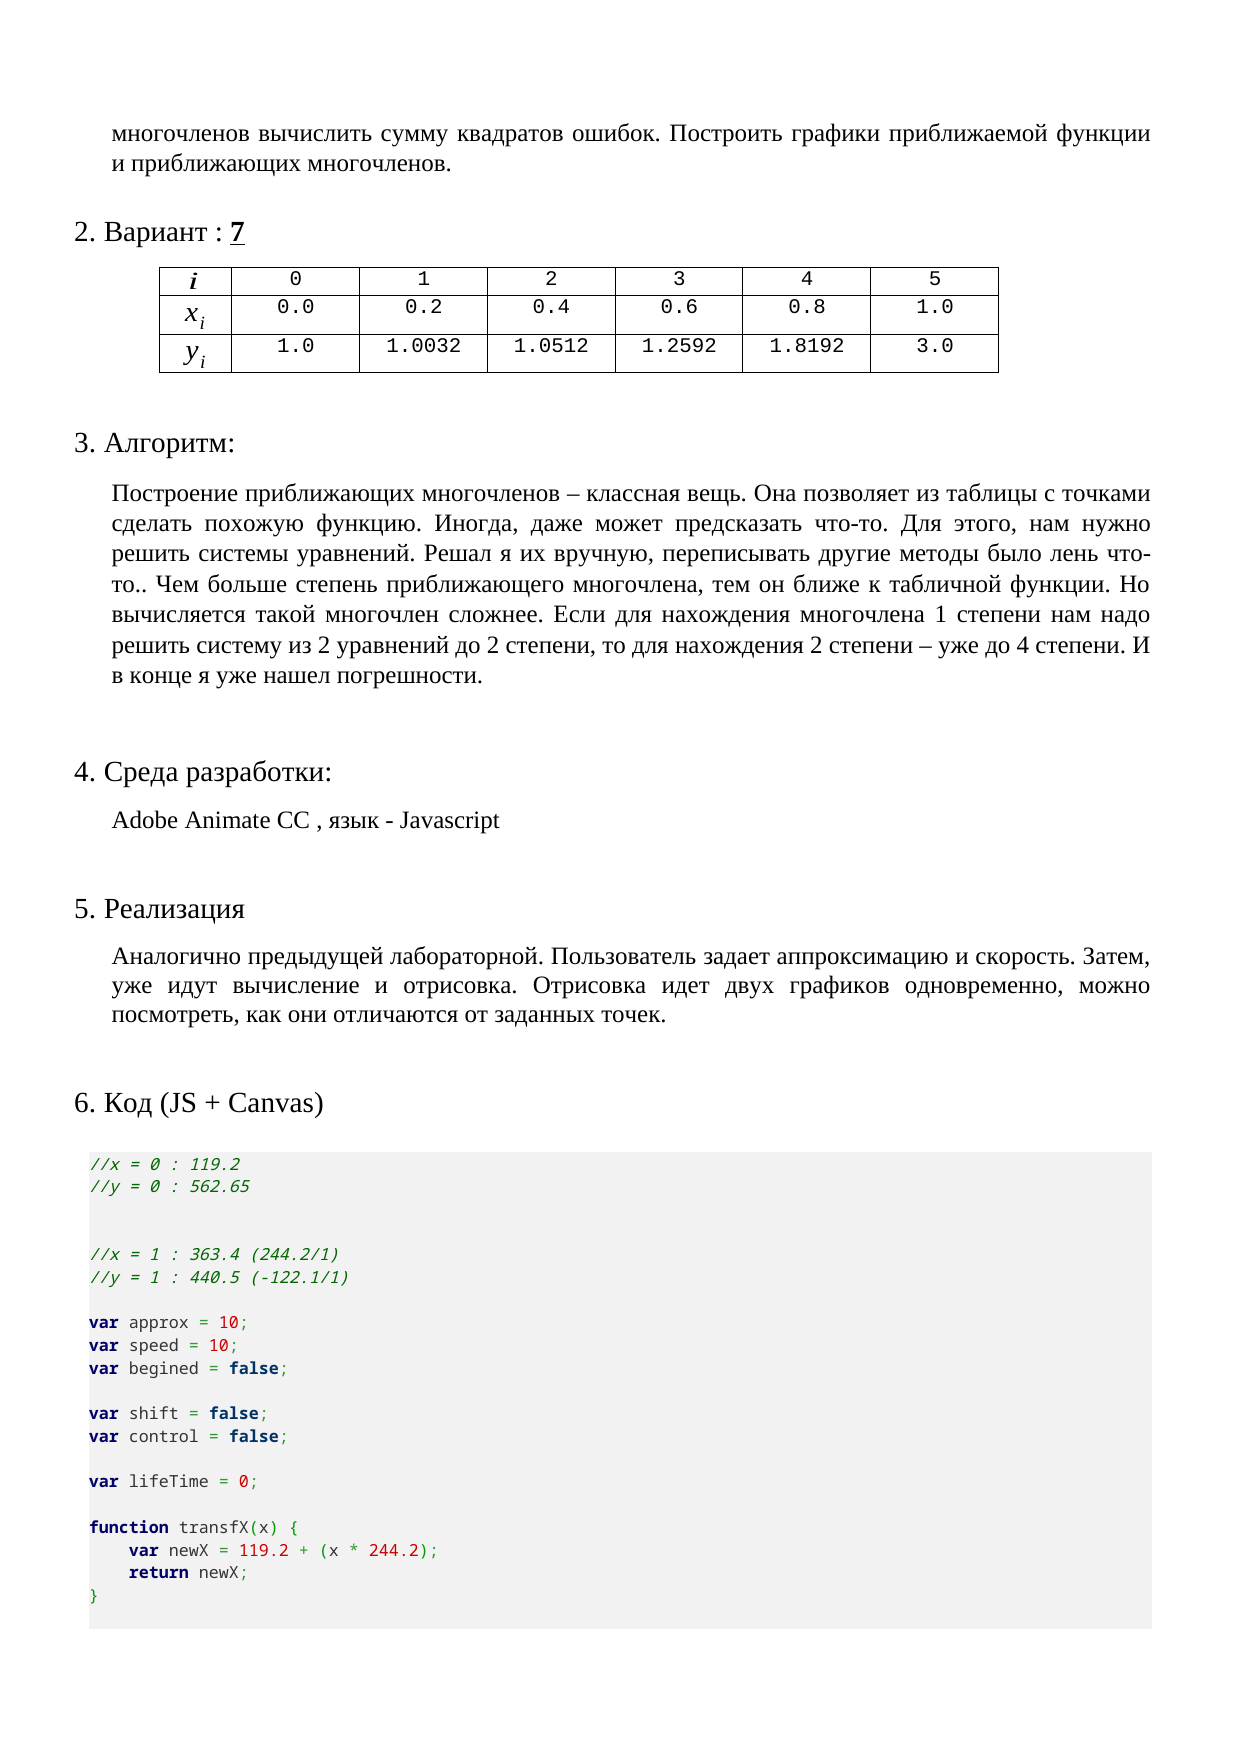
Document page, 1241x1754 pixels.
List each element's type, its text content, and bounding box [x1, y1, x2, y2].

list Код (JS + Canvas) [74, 1085, 1152, 1118]
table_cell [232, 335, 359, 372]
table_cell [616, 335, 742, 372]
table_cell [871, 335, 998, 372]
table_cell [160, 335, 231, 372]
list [111, 118, 1152, 177]
text //x = 1 : 363.4 (244.2/1) [89, 1243, 1152, 1266]
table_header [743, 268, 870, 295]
list Вариант : 7 [74, 214, 1152, 248]
list Adobe Animate CC , язык - Javascript [111, 805, 1152, 833]
text function transfX(x) { [89, 1515, 1152, 1538]
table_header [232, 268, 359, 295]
list Аналогично предыдущей лабораторной. Пользователь задает аппроксимацию и скорость. Затем, уже идут вычисление и отрисовка. Отрисовка идет двух графиков одновременно, можно посмотреть, как они отличаются от заданных точек. [111, 941, 1152, 1027]
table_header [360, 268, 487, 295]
text } [89, 1583, 1152, 1606]
text var shift = false; [89, 1402, 1152, 1424]
list Алгоритм: [74, 426, 1152, 459]
text return newX; [89, 1561, 1152, 1583]
list Среда разработки: [74, 754, 1152, 788]
text var lifeTime = 0; [89, 1470, 1152, 1493]
text //x = 0 : 119.2 [89, 1152, 1152, 1175]
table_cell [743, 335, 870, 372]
text Построение приближающих многочленов – классная вещь. Она позволяет из таблицы с точками сделать похожую функцию. Иногда, даже может предсказать что-то. Для этого, нам нужно решить системы уравнений. Решал я их вручную, переписывать другие методы было лень что-то.. Чем больше степень приближающего многочлена, тем он ближе к табличной функции. Но вычисляется такой многочлен сложнее. Если для нахождения многочлена 1 степени нам надо решить систему из 2 уравнений до 2 степени, то для нахождения 2 степени – уже до 4 степени. И в конце я уже нашел погрешности. [111, 478, 1152, 689]
text //y = 1 : 440.5 (-122.1/1) [89, 1266, 1152, 1288]
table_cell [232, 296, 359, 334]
text //y = 0 : 562.65 [89, 1175, 1152, 1197]
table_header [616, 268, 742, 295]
text var begined = false; [89, 1356, 1152, 1379]
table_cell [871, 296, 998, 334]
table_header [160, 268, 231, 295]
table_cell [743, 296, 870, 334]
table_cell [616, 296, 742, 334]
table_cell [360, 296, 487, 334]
text var newX = 119.2 + (x * 244.2); [89, 1538, 1152, 1561]
text var speed = 10; [89, 1334, 1152, 1356]
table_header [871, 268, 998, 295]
text var control = false; [89, 1424, 1152, 1447]
list Реализация [74, 891, 1152, 924]
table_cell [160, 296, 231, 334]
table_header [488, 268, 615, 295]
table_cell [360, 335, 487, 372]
text var approx = 10; [89, 1311, 1152, 1334]
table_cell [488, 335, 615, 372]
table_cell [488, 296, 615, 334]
